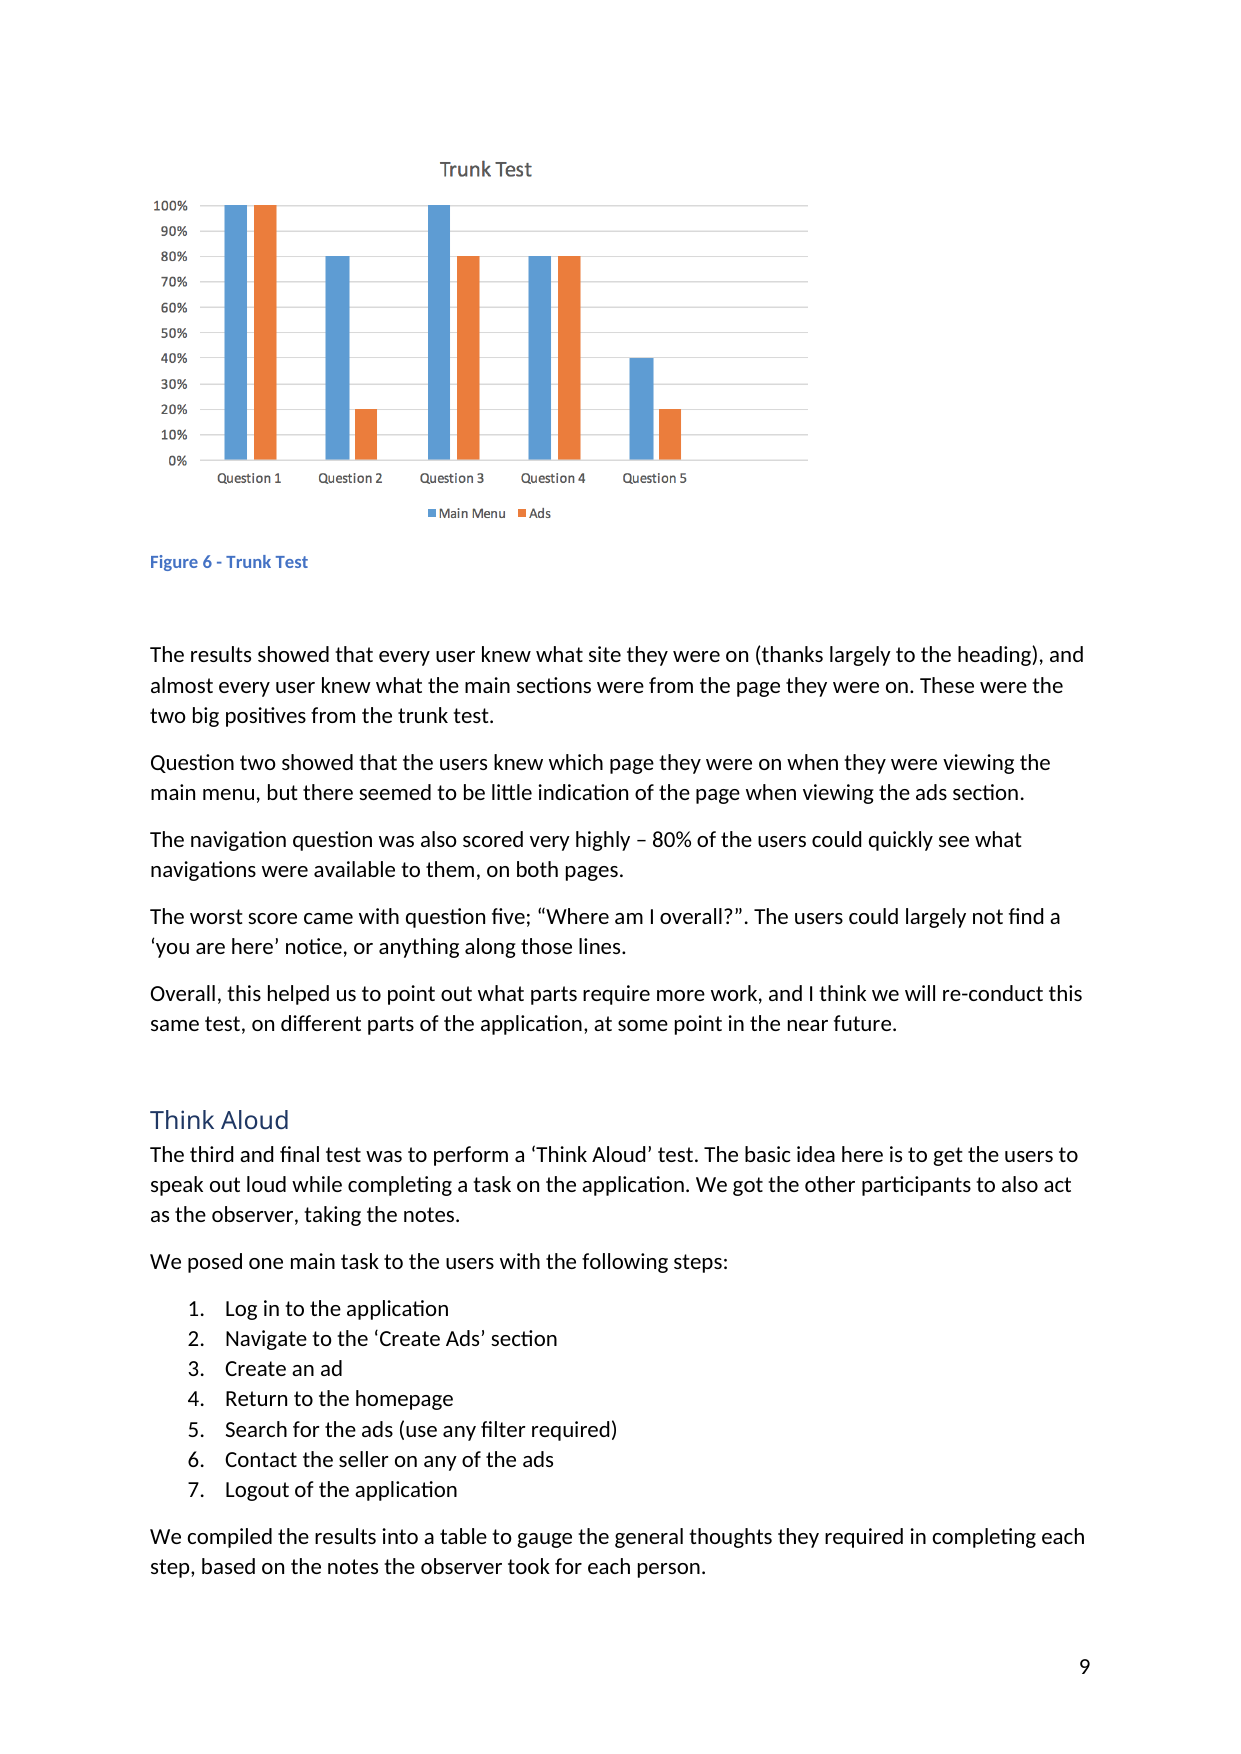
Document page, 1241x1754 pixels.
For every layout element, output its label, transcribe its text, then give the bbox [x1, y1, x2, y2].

list Logout of the application [187, 1475, 1090, 1503]
text The worst score came with question five; “Where am I overall?”. The users could largely not find a ‘you are here’ notice, or anything along those lines. [150, 902, 1090, 960]
text Overall, this helped us to point out what parts require more work, and I think we will re-conduct this same test, on different parts of the application, at some point in the near future. [150, 979, 1090, 1037]
subtitle Think Aloud [150, 1103, 1090, 1137]
list Return to the homepage [187, 1384, 1090, 1413]
list Log in to the application [187, 1294, 1090, 1322]
text The navigation question was also scored very highly – 80% of the users could quickly see what navigations were available to them, on both pages. [150, 825, 1090, 883]
text We posed one main task to the users with the following steps: [150, 1247, 1090, 1275]
list Navigate to the ‘Create Ads’ section [187, 1324, 1090, 1352]
list Search for the ads (use any filter required) [187, 1415, 1090, 1443]
text Question two showed that the users knew which page they were on when they were viewing the main menu, but there seemed to be little indication of the page when viewing the ads section. [150, 748, 1090, 806]
list Contact the seller on any of the ads [187, 1445, 1090, 1473]
list Create an ad [187, 1354, 1090, 1382]
picture [150, 150, 815, 531]
text The results showed that every user knew what site they were on (thanks largely to the heading), and almost every user knew what the main sections were from the page they were on. These were the two big positives from the trunk test. [150, 641, 1090, 729]
text The third and final test was to perform a ‘Think Aloud’ test. The basic idea here is to get the users to speak out loud while completing a task on the application. We got the other participants to also act as the observer, taking the notes. [150, 1140, 1090, 1228]
text We compiled the results into a table to gauge the general thoughts they required in completing each step, based on the notes the observer took for each person. [150, 1522, 1090, 1580]
